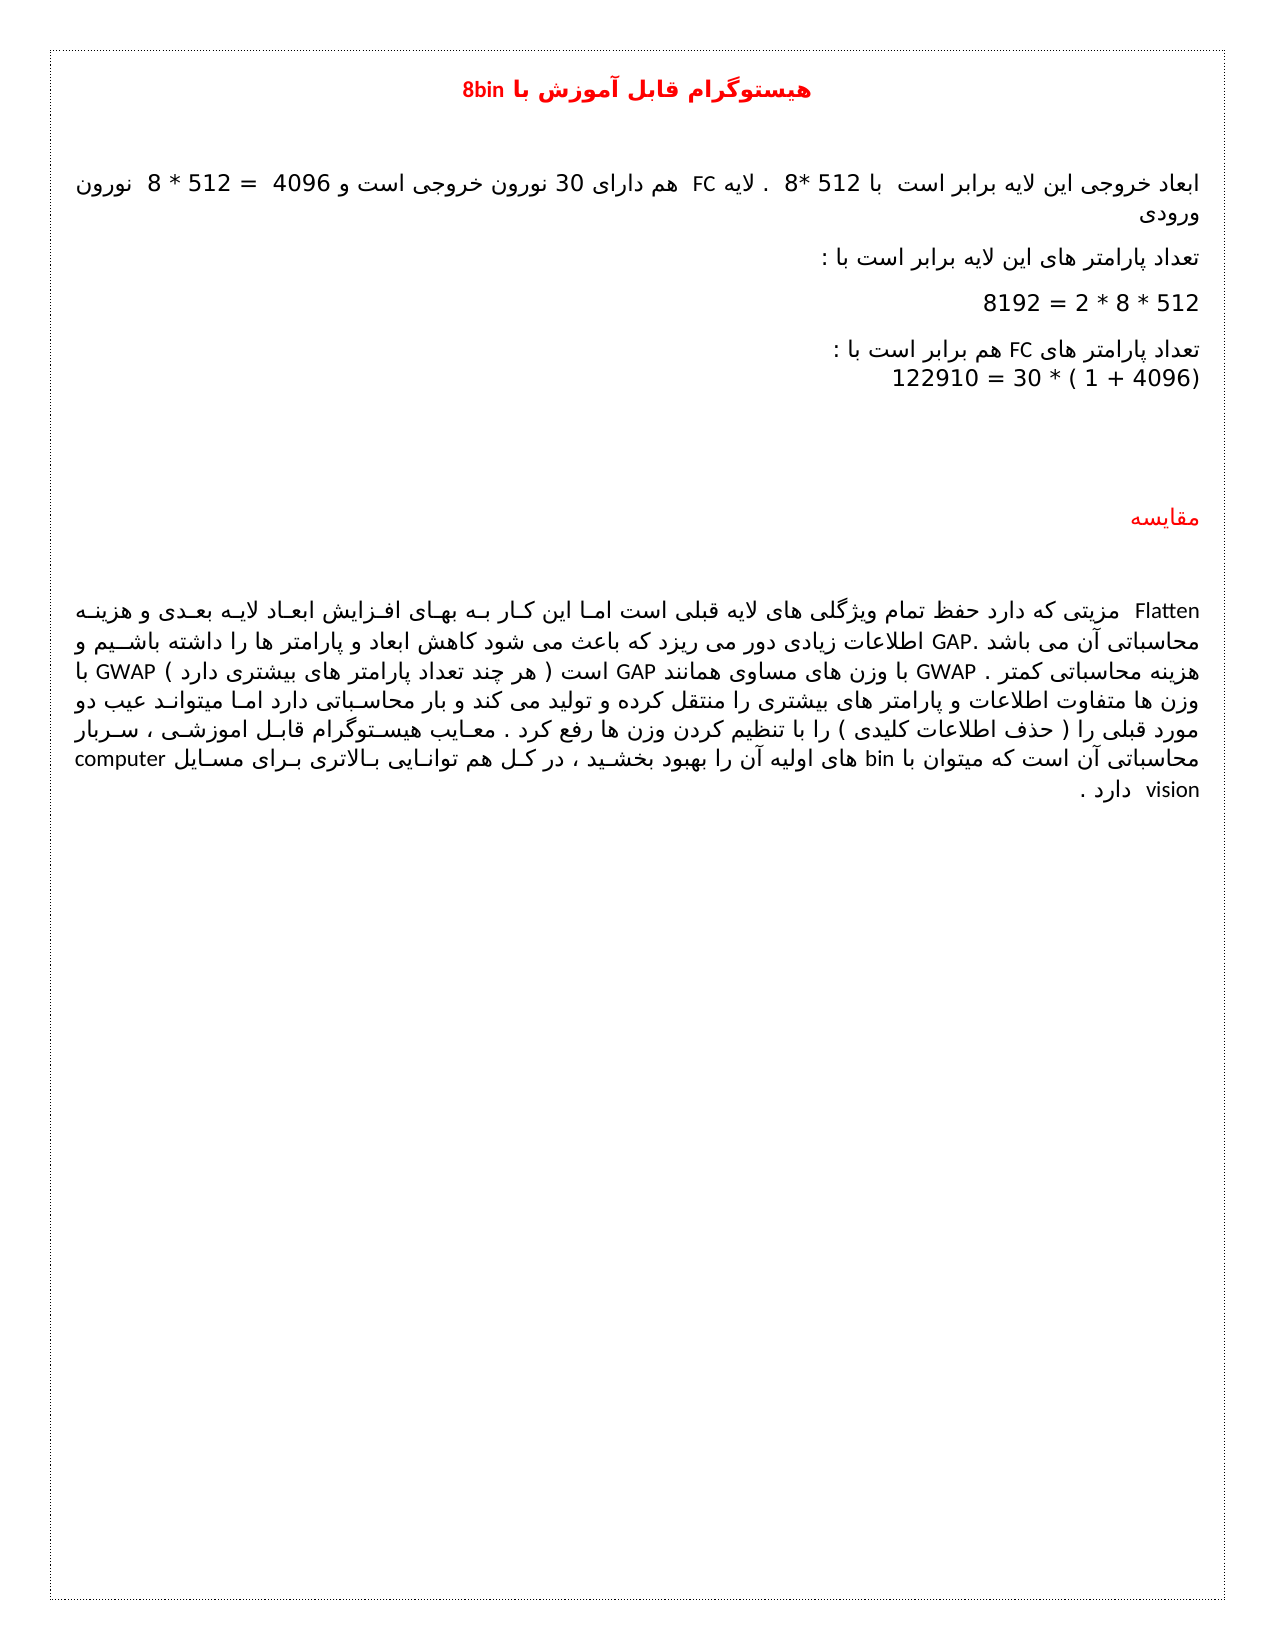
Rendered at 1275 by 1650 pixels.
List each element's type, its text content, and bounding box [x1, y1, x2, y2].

text هیستوگرام قابل آموزش با 8bin [75, 75, 1200, 103]
text ابعاد خروجی این لایه برابر است با 512 *8 . لایه FC هم دارای 30 نورون خروجی است و 4096 = 512 * 8 نورون ورودی [75, 169, 1200, 226]
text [75, 244, 1200, 271]
text تعداد پارامتر های FC هم برابر است با : (4096 + 1 ) * 30 = 122910 [75, 335, 1200, 392]
text Flatten مزیتی که دارد حفظ تمام ویژگلی های لایه قبلی است اما این کار به بهای افزایش ابعاد لایه بعدی و هزینه محاسباتی آن می باشد .GAP اطلاعات زیادی دور می ریزد که باعث می شود کاهش ابعاد و پارامتر ها را داشته باشیم و هزینه محاسباتی کمتر . GWAP با وزن های مساوی همانند GAP است ( هر چند تعداد پارامتر های بیشتری دارد ) GWAP با وزن ها متفاوت اطلاعات و پارامتر های بیشتری را منتقل کرده و تولید می کند و بار محاسباتی دارد اما میتواند عیب دو مورد قبلی را ( حذف اطلاعات کلیدی ) را با تنظیم کردن وزن ها رفع کرد . معایب هیستوگرام قابل اموزشی ، سربار محاسباتی آن است که میتوان با bin های اولیه آن را بهبود بخشید ، در کل هم توانایی بالاتری برای مسایل computer vision دارد . [75, 597, 1200, 803]
text مقایسه [75, 504, 1200, 531]
text 512 * 8 * 2 = 8192 [75, 290, 1200, 316]
